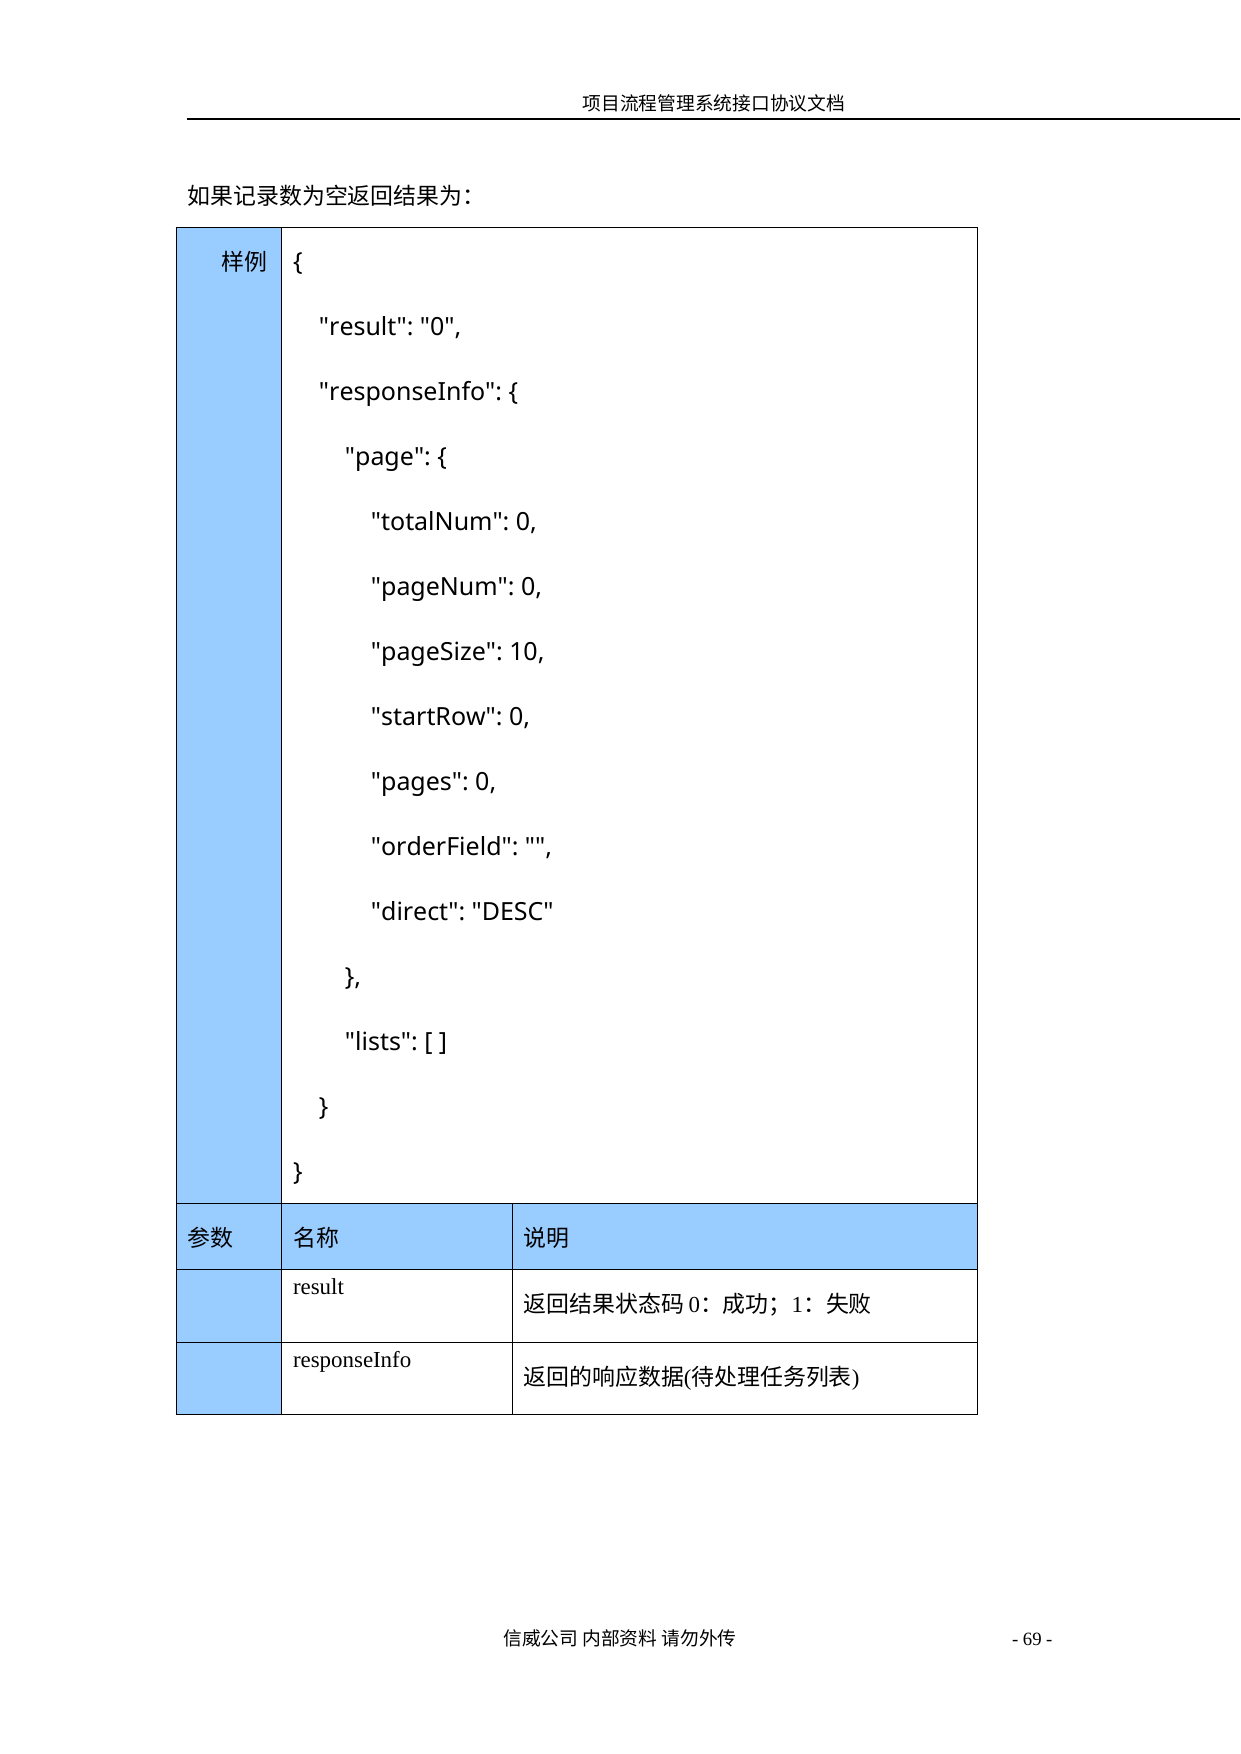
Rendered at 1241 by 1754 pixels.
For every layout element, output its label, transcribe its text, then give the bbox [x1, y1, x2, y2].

table_cell 返回结果状态码0：成功；1：失败 [513, 1270, 977, 1342]
table_cell result [282, 1270, 512, 1342]
table_header 样例 [177, 228, 281, 1203]
table_header { "result": "0", "responseInfo": { "page": { "totalNum": 0, "pageNum": 0, "pageSize": 10, "startRow": 0, "pages": 0, "orderField": "", "direct": "DESC" }, "lists": [ ] } } [282, 228, 977, 1203]
table_cell 说明 [513, 1204, 977, 1269]
table_cell responseInfo [282, 1343, 512, 1414]
text 如果记录数为空返回结果为： [187, 162, 1240, 227]
table_cell 返回的响应数据(待处理任务列表) [513, 1343, 977, 1414]
table_cell 名称 [282, 1204, 512, 1269]
table_cell 参数 [177, 1204, 281, 1269]
table_cell [177, 1343, 281, 1414]
table_cell [177, 1270, 281, 1342]
